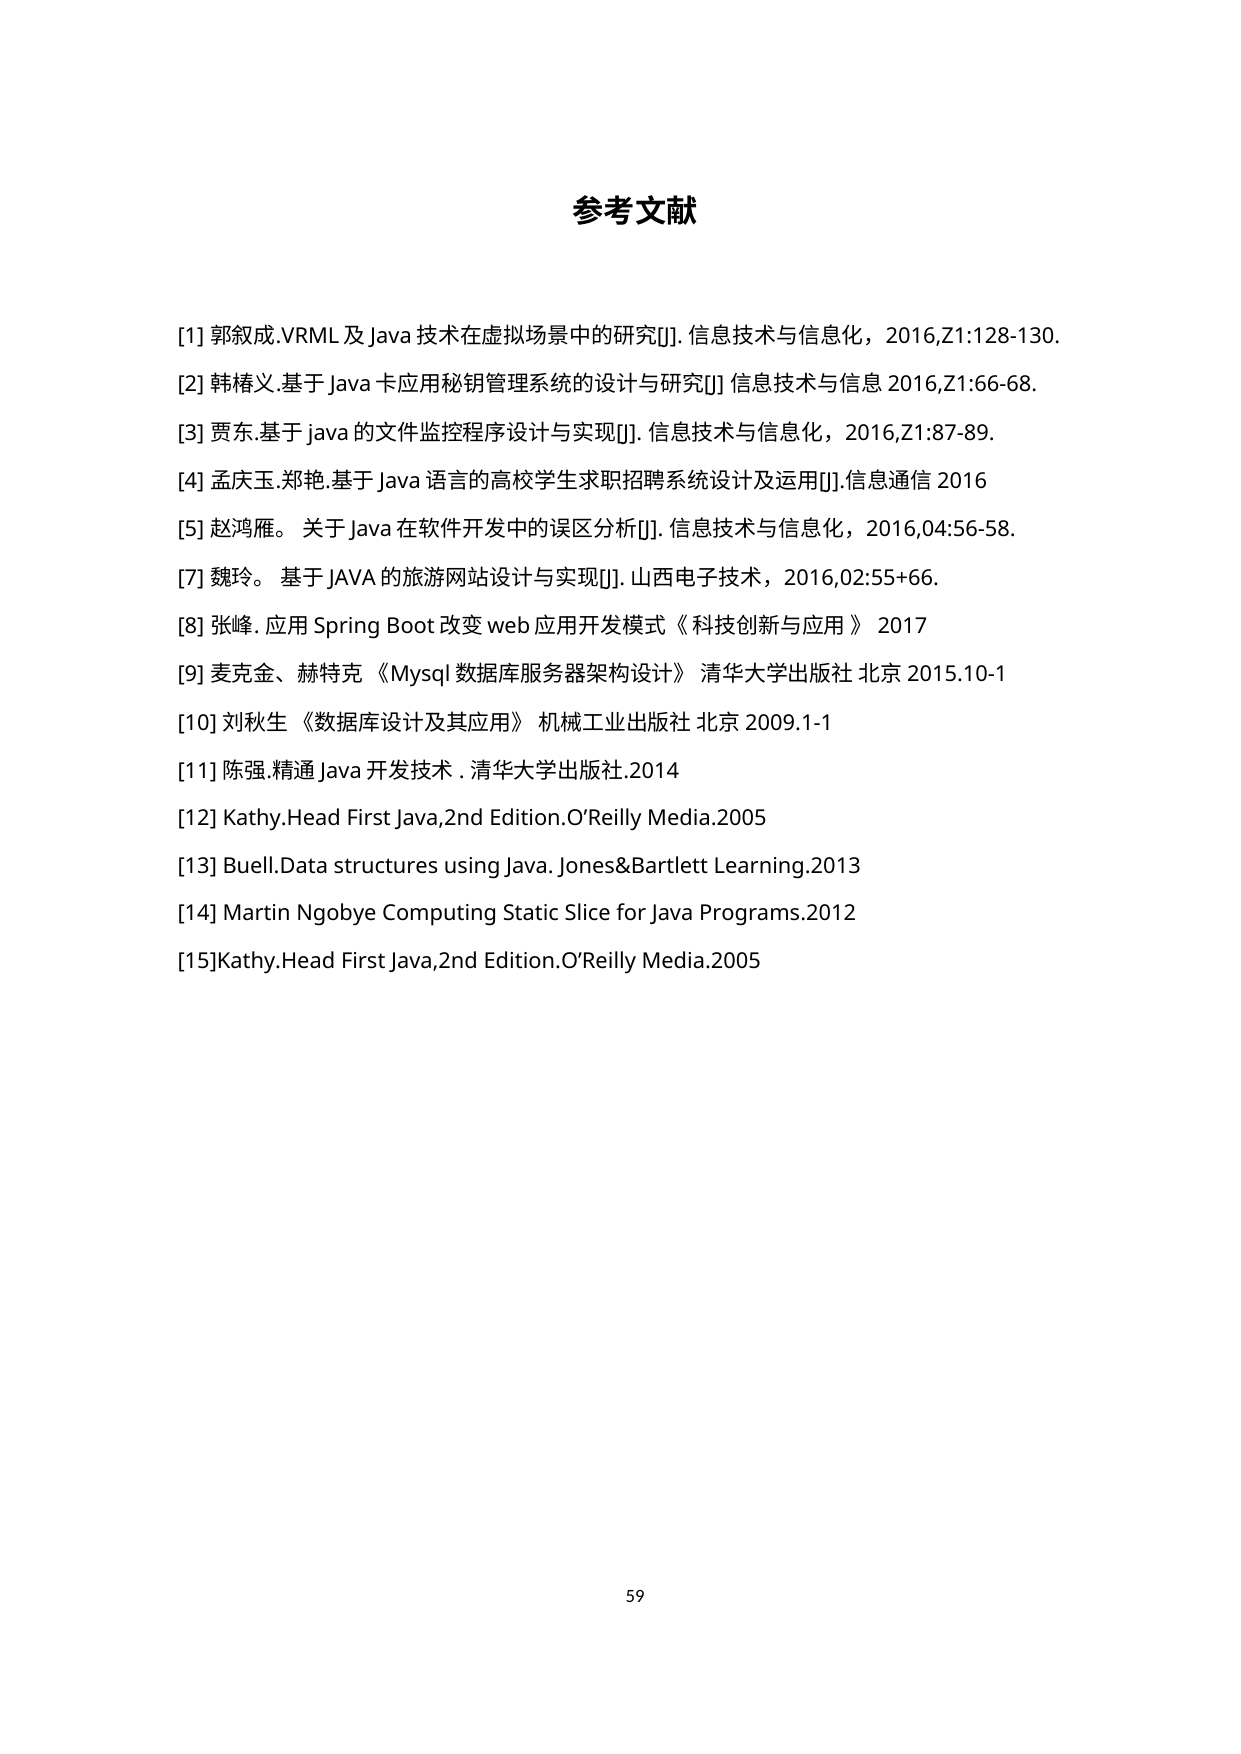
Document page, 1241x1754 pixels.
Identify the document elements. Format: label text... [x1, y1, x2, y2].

text [7] 魏玲。 基于JAVA的旅游网站设计与实现[J]. 山西电子技术，2016,02:55+66. [177, 559, 1093, 592]
list [15]Kathy.Head First Java,2nd Edition.O’Reilly Media.2005 [177, 943, 1093, 976]
text [2] 韩椿义.基于Java卡应用秘钥管理系统的设计与研究[J] 信息技术与信息2016,Z1:66-68. [177, 366, 1093, 398]
text [11] 陈强.精通Java开发技术 . 清华大学出版社.2014 [177, 753, 1093, 785]
text [10] 刘秋生 《数据库设计及其应用》 机械工业出版社 北京 2009.1-1 [177, 704, 1093, 737]
text [4] 孟庆玉.郑艳.基于Java语言的高校学生求职招聘系统设计及运用[J].信息通信2016 [177, 463, 1093, 495]
text [3] 贾东.基于java的文件监控程序设计与实现[J]. 信息技术与信息化，2016,Z1:87-89. [177, 414, 1093, 447]
text [13] Buell.Data structures using Java. Jones&Bartlett Learning.2013 [177, 848, 1093, 881]
text [5] 赵鸿雁。 关于Java在软件开发中的误区分析[J]. 信息技术与信息化，2016,04:56-58. [177, 511, 1093, 543]
text [14] Martin Ngobye Computing Static Slice for Java Programs.2012 [177, 896, 1093, 928]
text [12] Kathy.Head First Java,2nd Edition.O’Reilly Media.2005 [177, 801, 1093, 833]
text [9] 麦克金、赫特克 《Mysql数据库服务器架构设计》 清华大学出版社 北京 2015.10-1 [177, 656, 1093, 688]
text [1] 郭叙成.VRML及Java技术在虚拟场景中的研究[J]. 信息技术与信息化，2016,Z1:128-130. [177, 318, 1093, 350]
subtitle 参考文献 [177, 176, 1093, 241]
text [8] 张峰. 应用Spring Boot改变web应用开发模式《 科技创新与应用 》 2017 [177, 608, 1093, 640]
